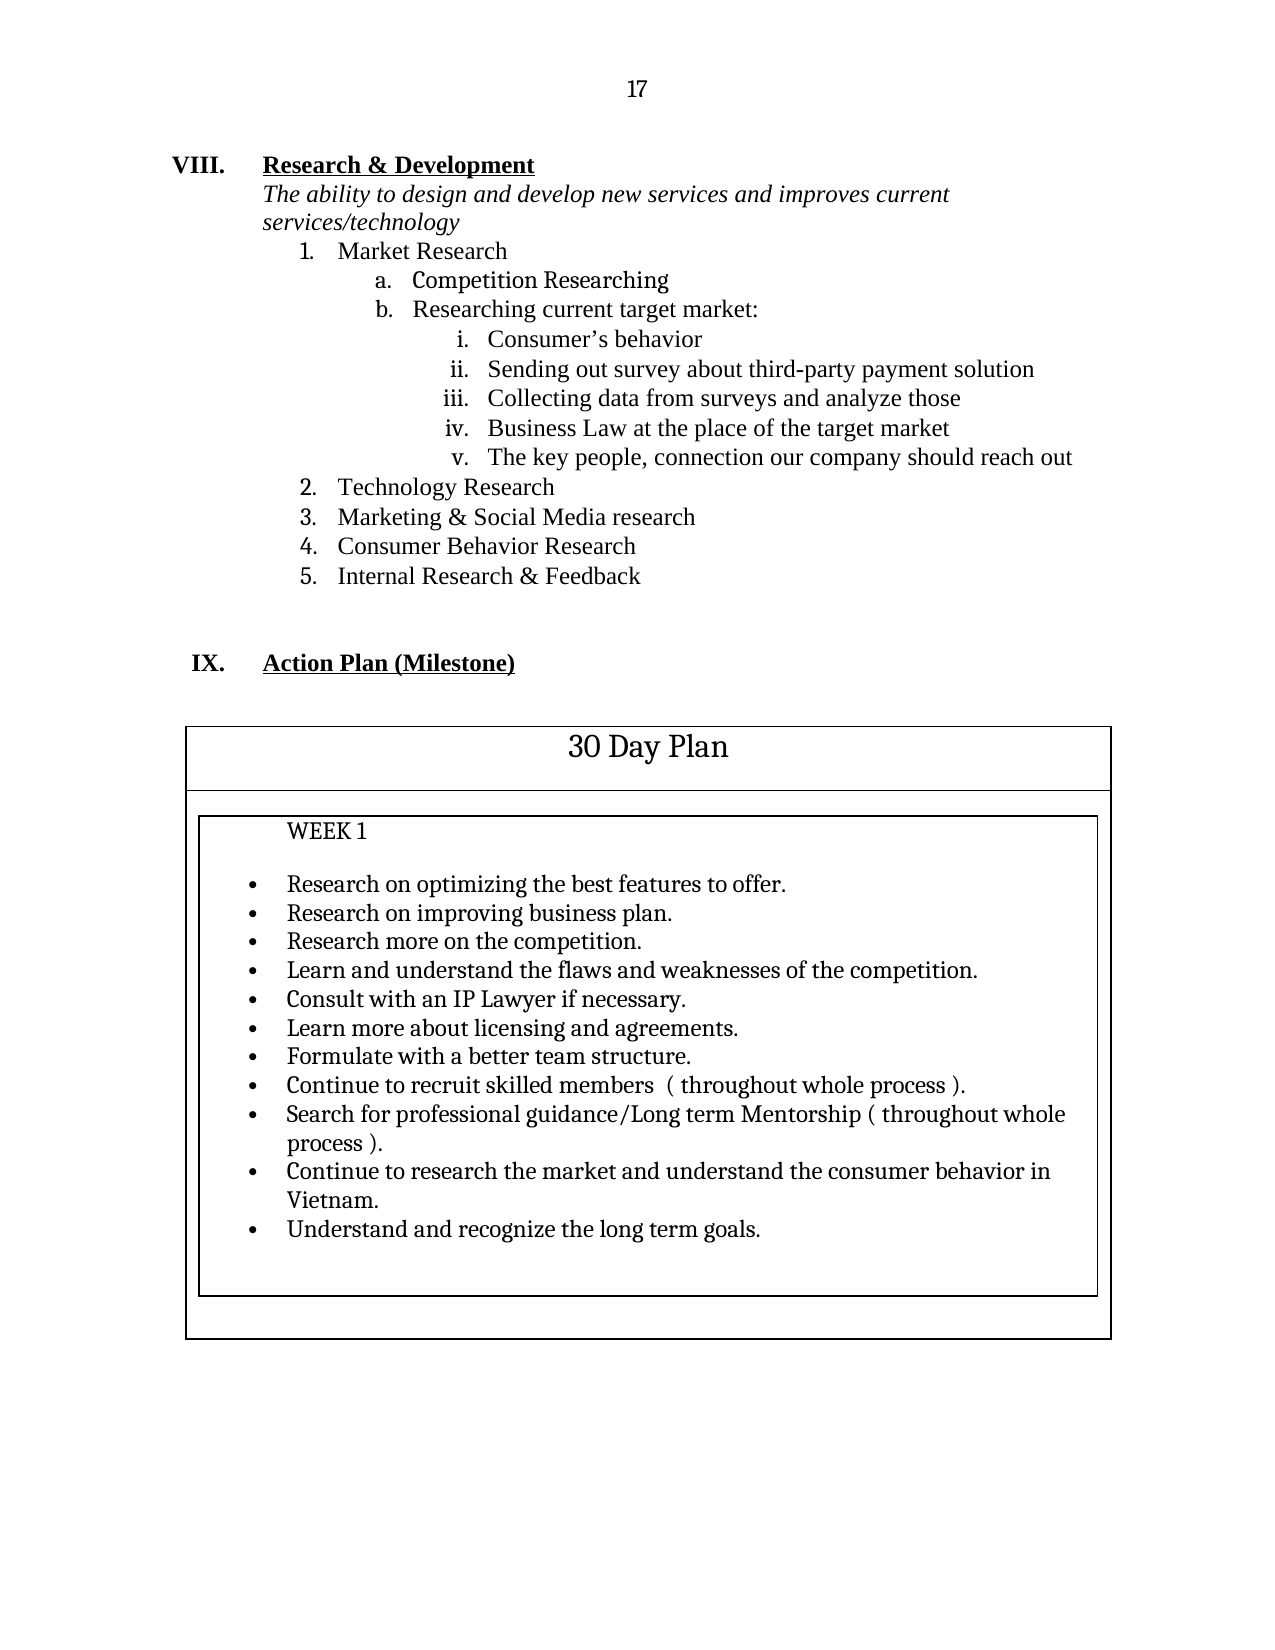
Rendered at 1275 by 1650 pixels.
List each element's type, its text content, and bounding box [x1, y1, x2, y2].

list Internal Research & Feedback [300, 561, 1087, 590]
table_header 30 Day Plan [187, 727, 1110, 790]
list Competition Researching [375, 266, 1087, 294]
list Market Research [300, 236, 1087, 266]
list Technology Research [300, 472, 1087, 502]
list Researching current target market: [375, 294, 1087, 324]
list Consumer’s behavior [469, 324, 1087, 354]
list Research & Development [225, 150, 1087, 179]
text The ability to design and develop new services and improves current services/technology [262, 179, 1087, 236]
list Business Law at the place of the target market [469, 413, 1087, 442]
list Collecting data from surveys and analyze those [469, 383, 1087, 413]
list Action Plan (Milestone) [225, 648, 1087, 677]
list Marketing & Social Media research [300, 502, 1087, 531]
list Consumer Behavior Research [300, 531, 1087, 561]
table_cell [187, 791, 1110, 1338]
list Sending out survey about third-party payment solution [469, 354, 1087, 383]
list The key people, connection our company should reach out [469, 442, 1087, 472]
